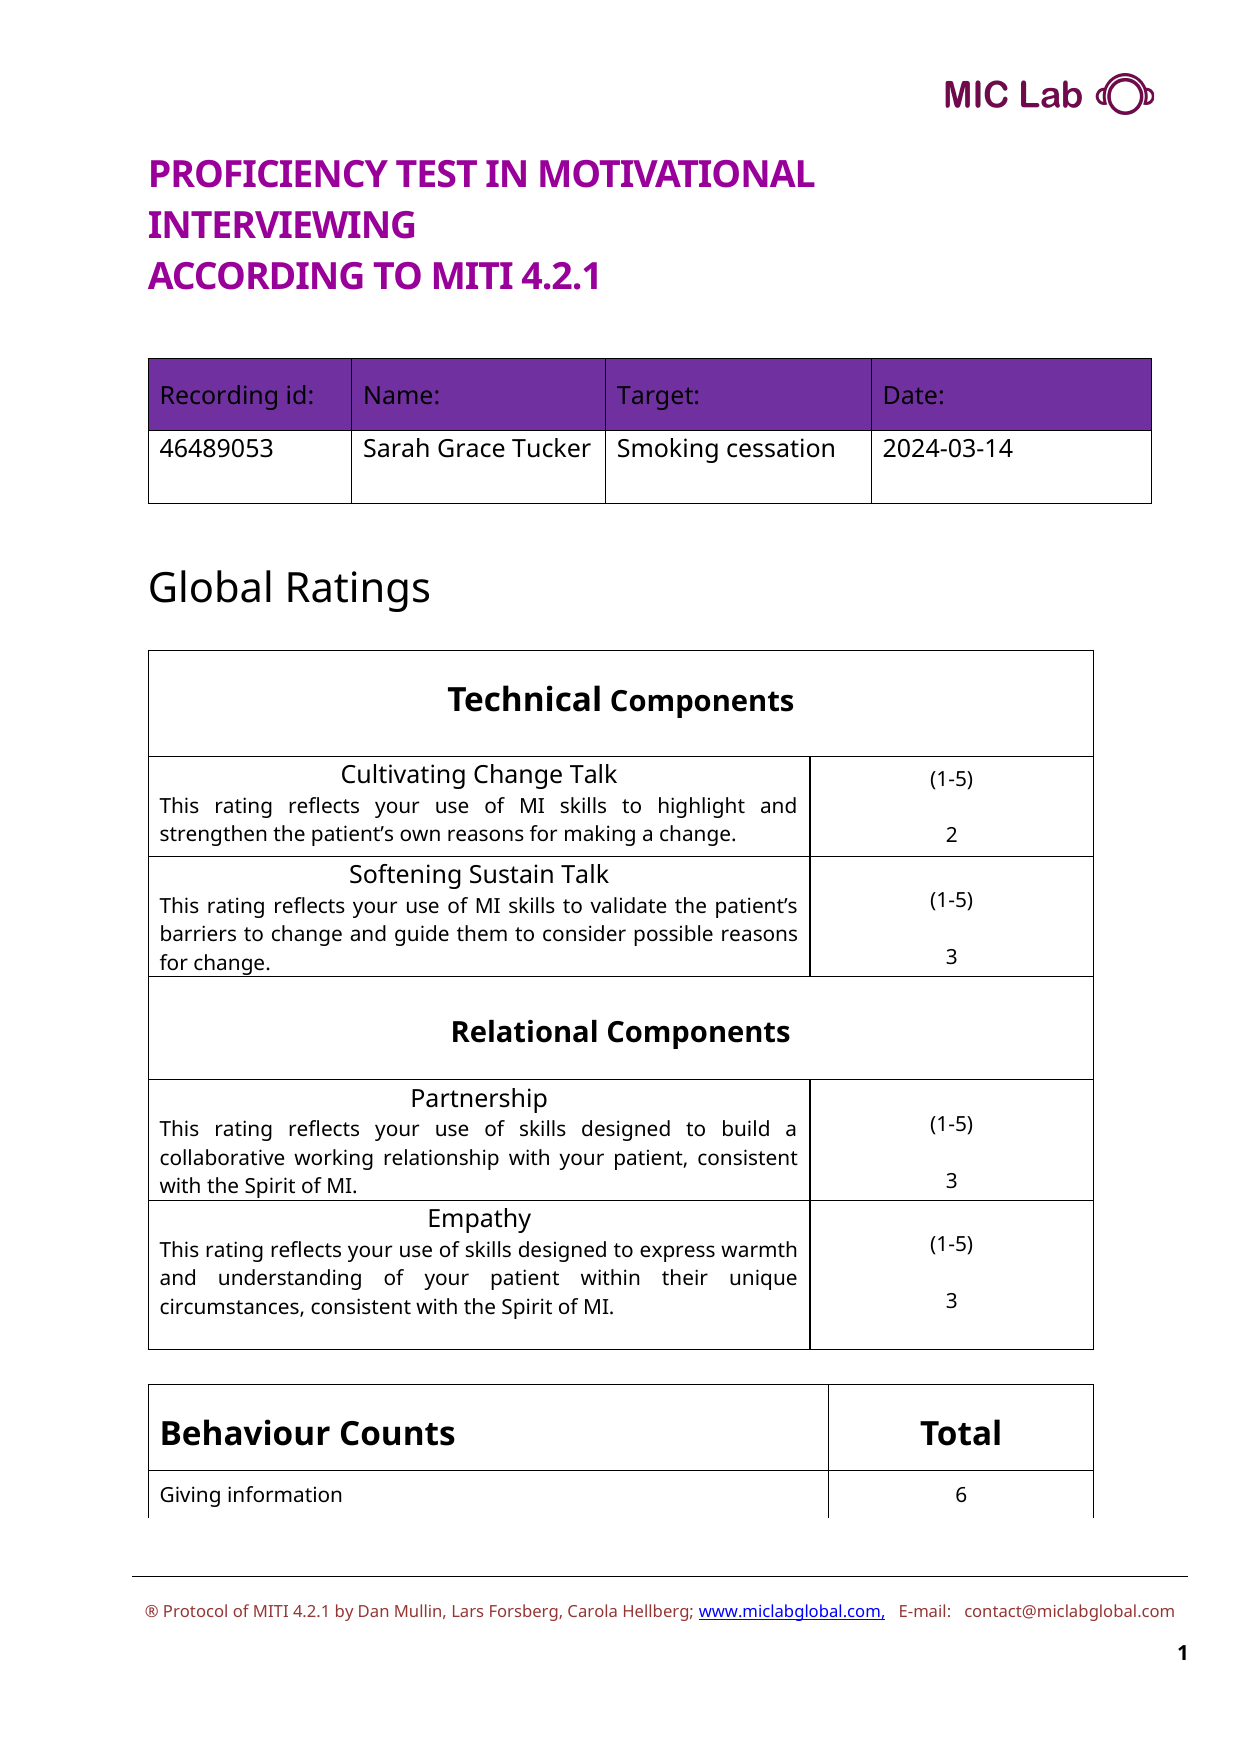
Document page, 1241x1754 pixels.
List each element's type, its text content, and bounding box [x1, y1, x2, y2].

title ACCORDING TO MITI 4.2.1 [148, 250, 1093, 301]
table_cell Giving information [149, 1471, 828, 1517]
table_cell Sarah Grace Tucker [352, 431, 605, 503]
table_header Technical Components [149, 651, 1093, 756]
table_header Date: [872, 359, 1151, 430]
picture [945, 73, 1155, 115]
table_cell Softening Sustain Talk This rating reflects your use of MI skills to validate the patient’s barriers to change and guide them to consider possible reasons for change. [149, 857, 809, 976]
table_cell 6 [829, 1471, 1093, 1517]
table_cell 46489053 [149, 431, 351, 503]
table_cell Empathy This rating reflects your use of skills designed to express warmth and understanding of your patient within their unique circumstances, consistent with the Spirit of MI. [149, 1201, 809, 1349]
title PROFICIENCY TEST IN MOTIVATIONAL INTERVIEWING [148, 148, 1093, 250]
table_cell (1-5) 3 [811, 857, 1093, 976]
table_cell (1-5) 3 [811, 1201, 1093, 1349]
table_cell (1-5) 2 [811, 757, 1093, 856]
table_header Recording id: [149, 359, 351, 430]
table_cell 2024-03-14 [872, 431, 1151, 503]
table_cell (1-5) 3 [811, 1080, 1093, 1200]
table_header Total [829, 1385, 1093, 1470]
subtitle Global Ratings [148, 558, 1093, 614]
table_header Target: [606, 359, 871, 430]
table_cell Smoking cessation [606, 431, 871, 503]
table_cell Relational Components [149, 977, 1093, 1079]
table_header Name: [352, 359, 605, 430]
table_header Behaviour Counts [149, 1385, 828, 1470]
table_cell Partnership This rating reflects your use of skills designed to build a collaborative working relationship with your patient, consistent with the Spirit of MI. [149, 1080, 809, 1200]
table_cell Cultivating Change Talk This rating reflects your use of MI skills to highlight and strengthen the patient’s own reasons for making a change. [149, 757, 809, 856]
